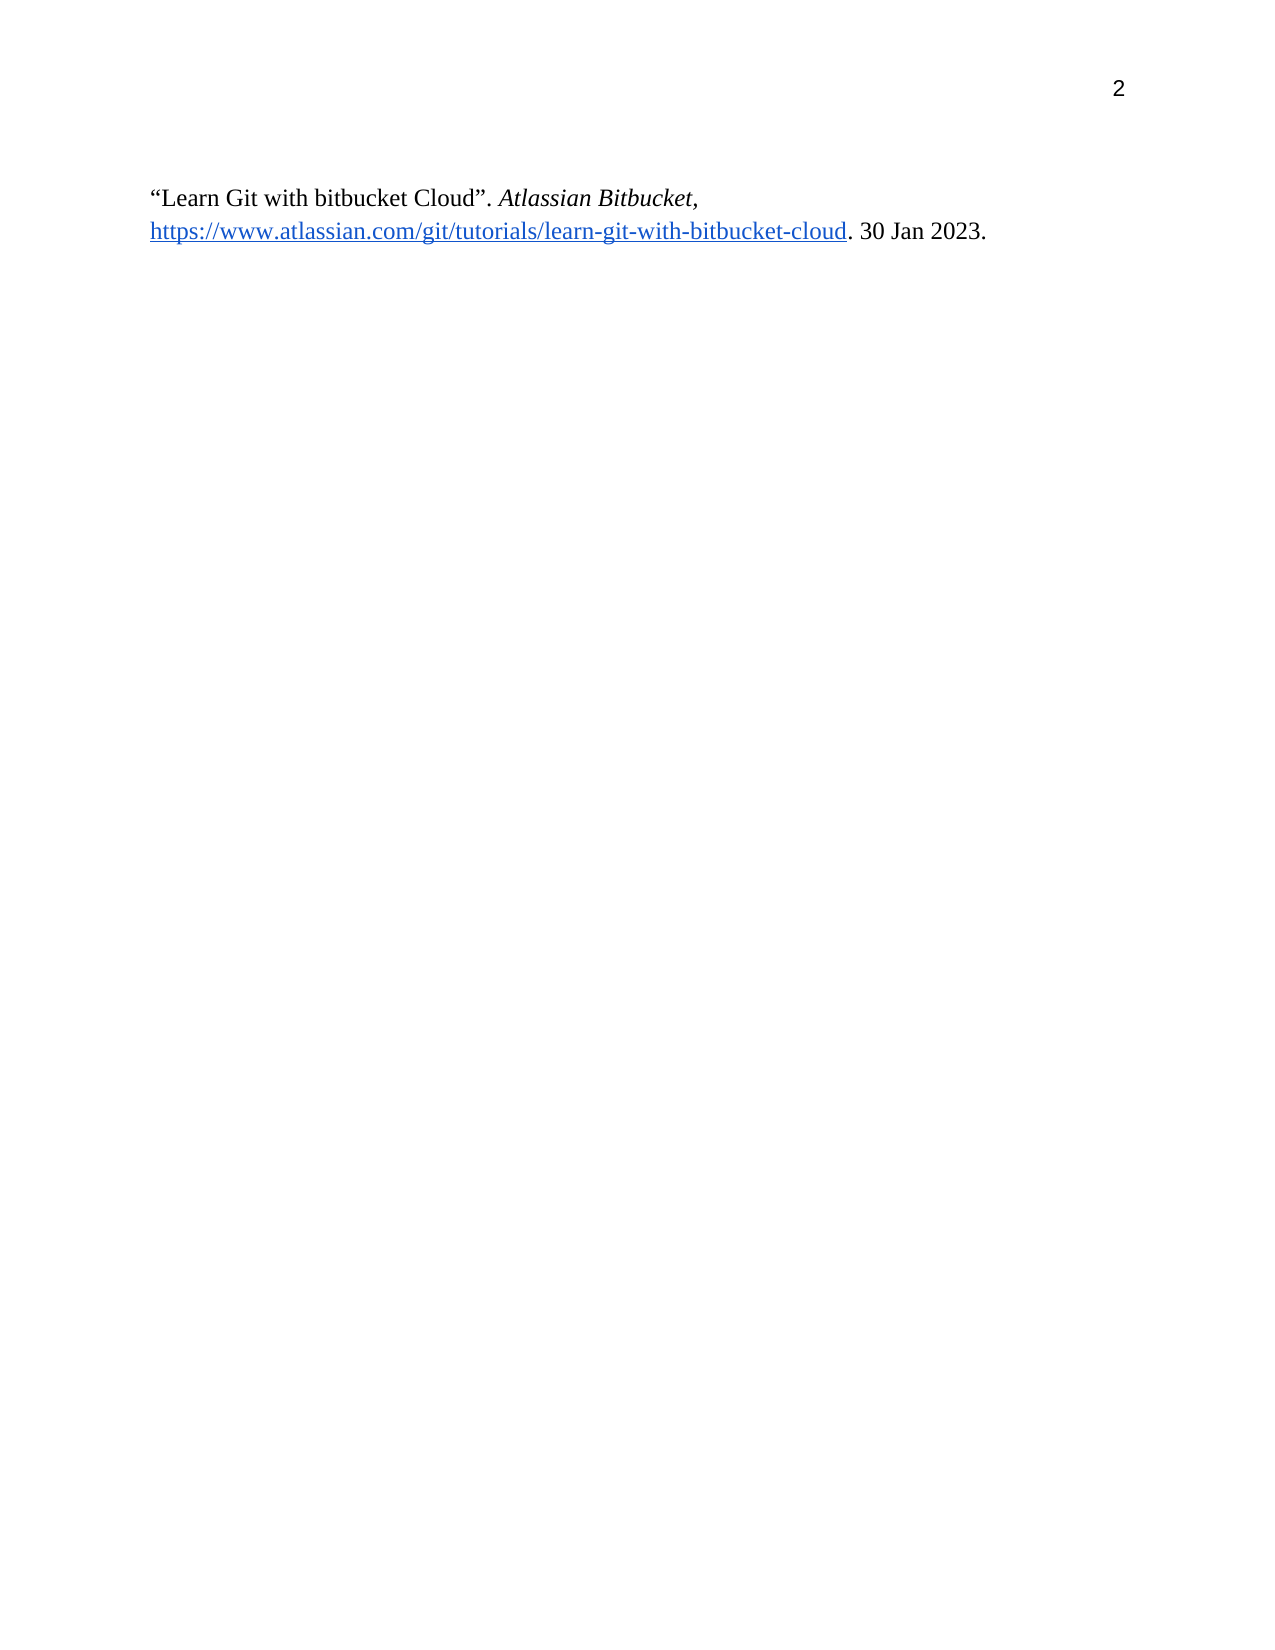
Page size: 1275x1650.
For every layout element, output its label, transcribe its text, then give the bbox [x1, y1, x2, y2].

text “Learn Git with bitbucket Cloud”. Atlassian Bitbucket, https://www.atlassian.com/git/tutorials/learn-git-with-bitbucket-cloud. 30 Jan 2023. [150, 183, 1125, 245]
